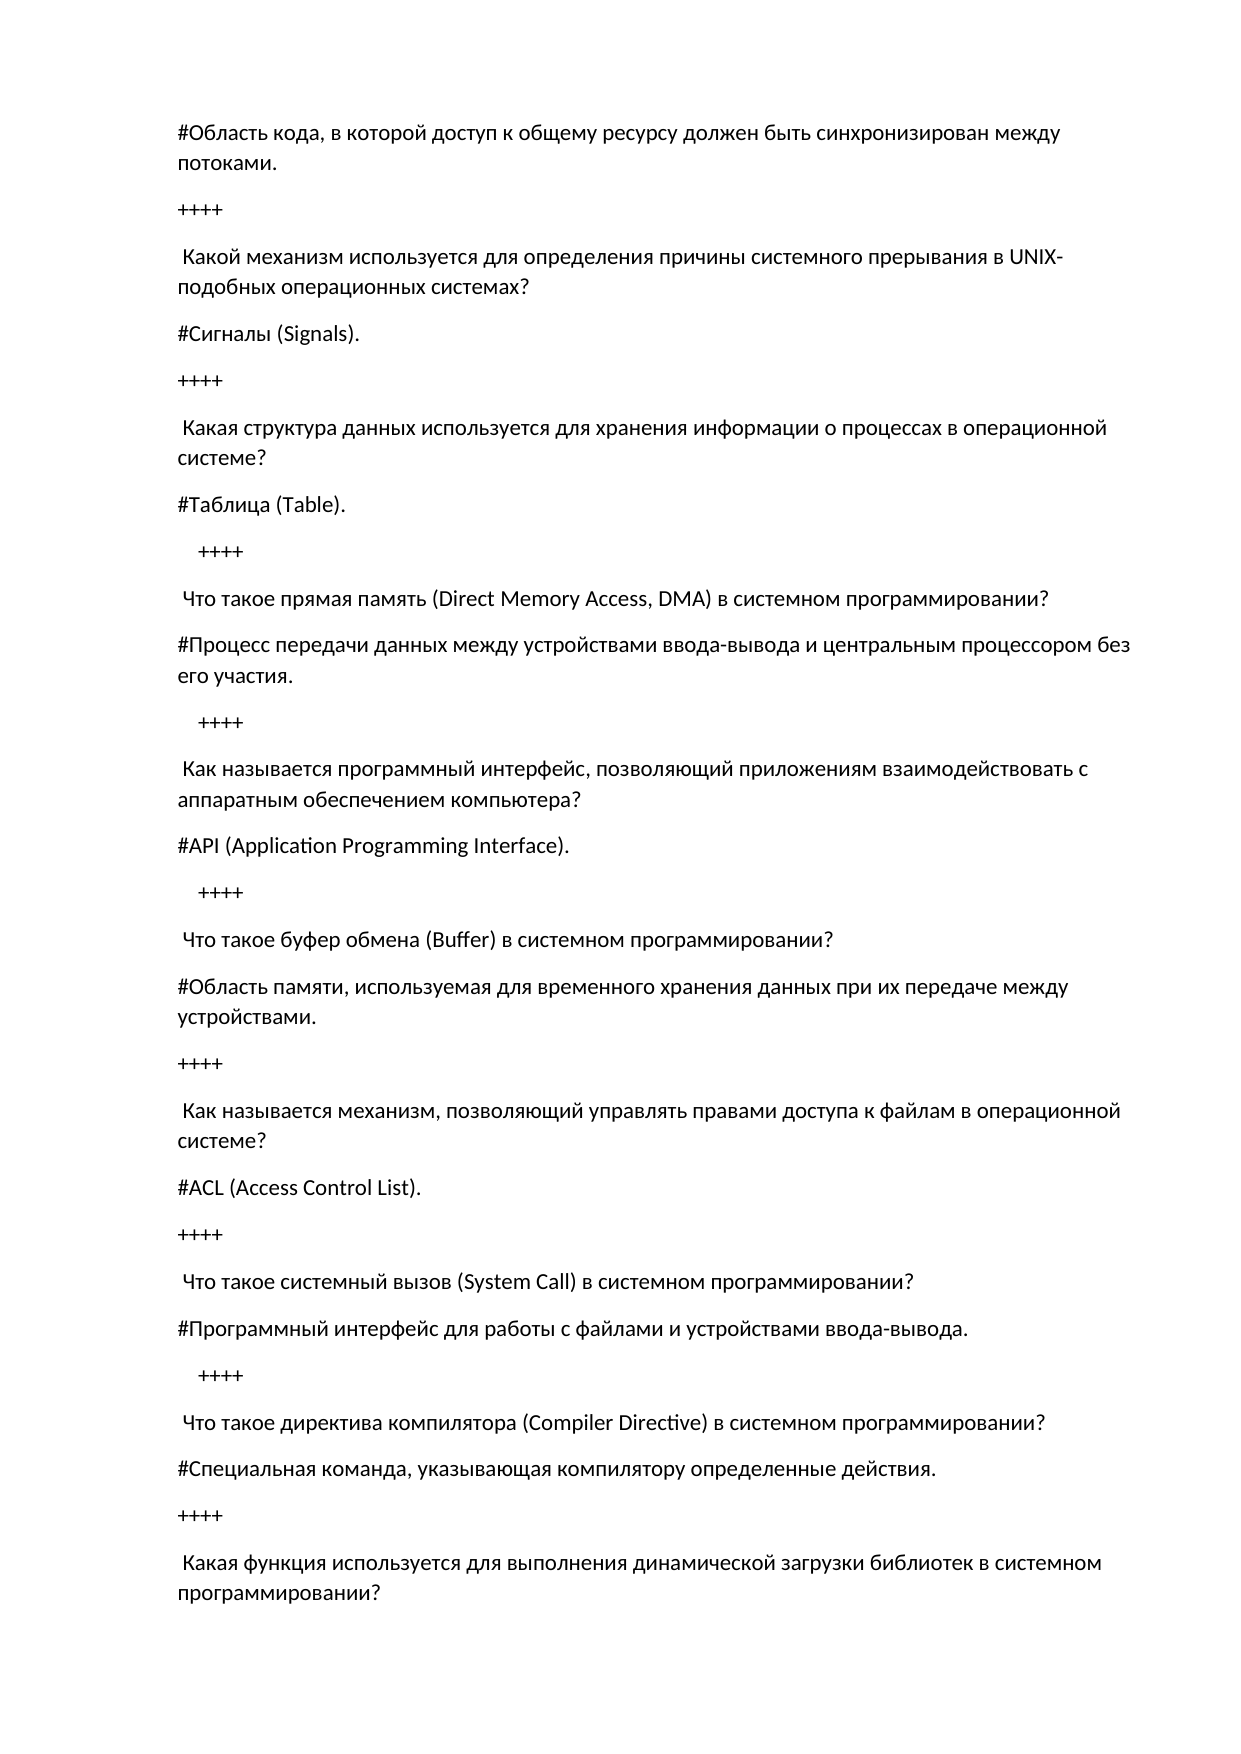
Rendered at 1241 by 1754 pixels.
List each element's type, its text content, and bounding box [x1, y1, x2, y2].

text ++++ [177, 366, 1152, 394]
text ++++ [177, 708, 1152, 736]
text #Сигналы (Signals). [177, 319, 1152, 347]
text ++++ [177, 537, 1152, 565]
text #ACL (Access Control List). [177, 1173, 1152, 1201]
text #Процесс передачи данных между устройствами ввода-вывода и центральным процессором без его участия. [177, 631, 1152, 689]
text ++++ [177, 195, 1152, 223]
text Что такое прямая память (Direct Memory Access, DMA) в системном программировании? [177, 584, 1152, 612]
text #Область памяти, используемая для временного хранения данных при их передаче между устройствами. [177, 972, 1152, 1031]
text Что такое буфер обмена (Buffer) в системном программировании? [177, 925, 1152, 953]
text #Специальная команда, указывающая компилятору определенные действия. [177, 1454, 1152, 1483]
text #API (Application Programming Interface). [177, 832, 1152, 860]
text #Область кода, в которой доступ к общему ресурсу должен быть синхронизирован между потоками. [177, 118, 1152, 176]
text Как называется механизм, позволяющий управлять правами доступа к файлам в операционной системе? [177, 1096, 1152, 1154]
text Какой механизм используется для определения причины системного прерывания в UNIX-подобных операционных системах? [177, 242, 1152, 300]
text Что такое директива компилятора (Compiler Directive) в системном программировании? [177, 1408, 1152, 1436]
text ++++ [177, 878, 1152, 907]
text ++++ [177, 1220, 1152, 1248]
text Какая функция используется для выполнения динамической загрузки библиотек в системном программировании? [177, 1548, 1152, 1607]
text #Таблица (Table). [177, 490, 1152, 518]
text Что такое системный вызов (System Call) в системном программировании? [177, 1267, 1152, 1295]
text ++++ [177, 1501, 1152, 1529]
text ++++ [177, 1049, 1152, 1077]
text Как называется программный интерфейс, позволяющий приложениям взаимодействовать с аппаратным обеспечением компьютера? [177, 754, 1152, 813]
text ++++ [177, 1361, 1152, 1389]
text Какая структура данных используется для хранения информации о процессах в операционной системе? [177, 413, 1152, 471]
text #Программный интерфейс для работы с файлами и устройствами ввода-вывода. [177, 1314, 1152, 1342]
